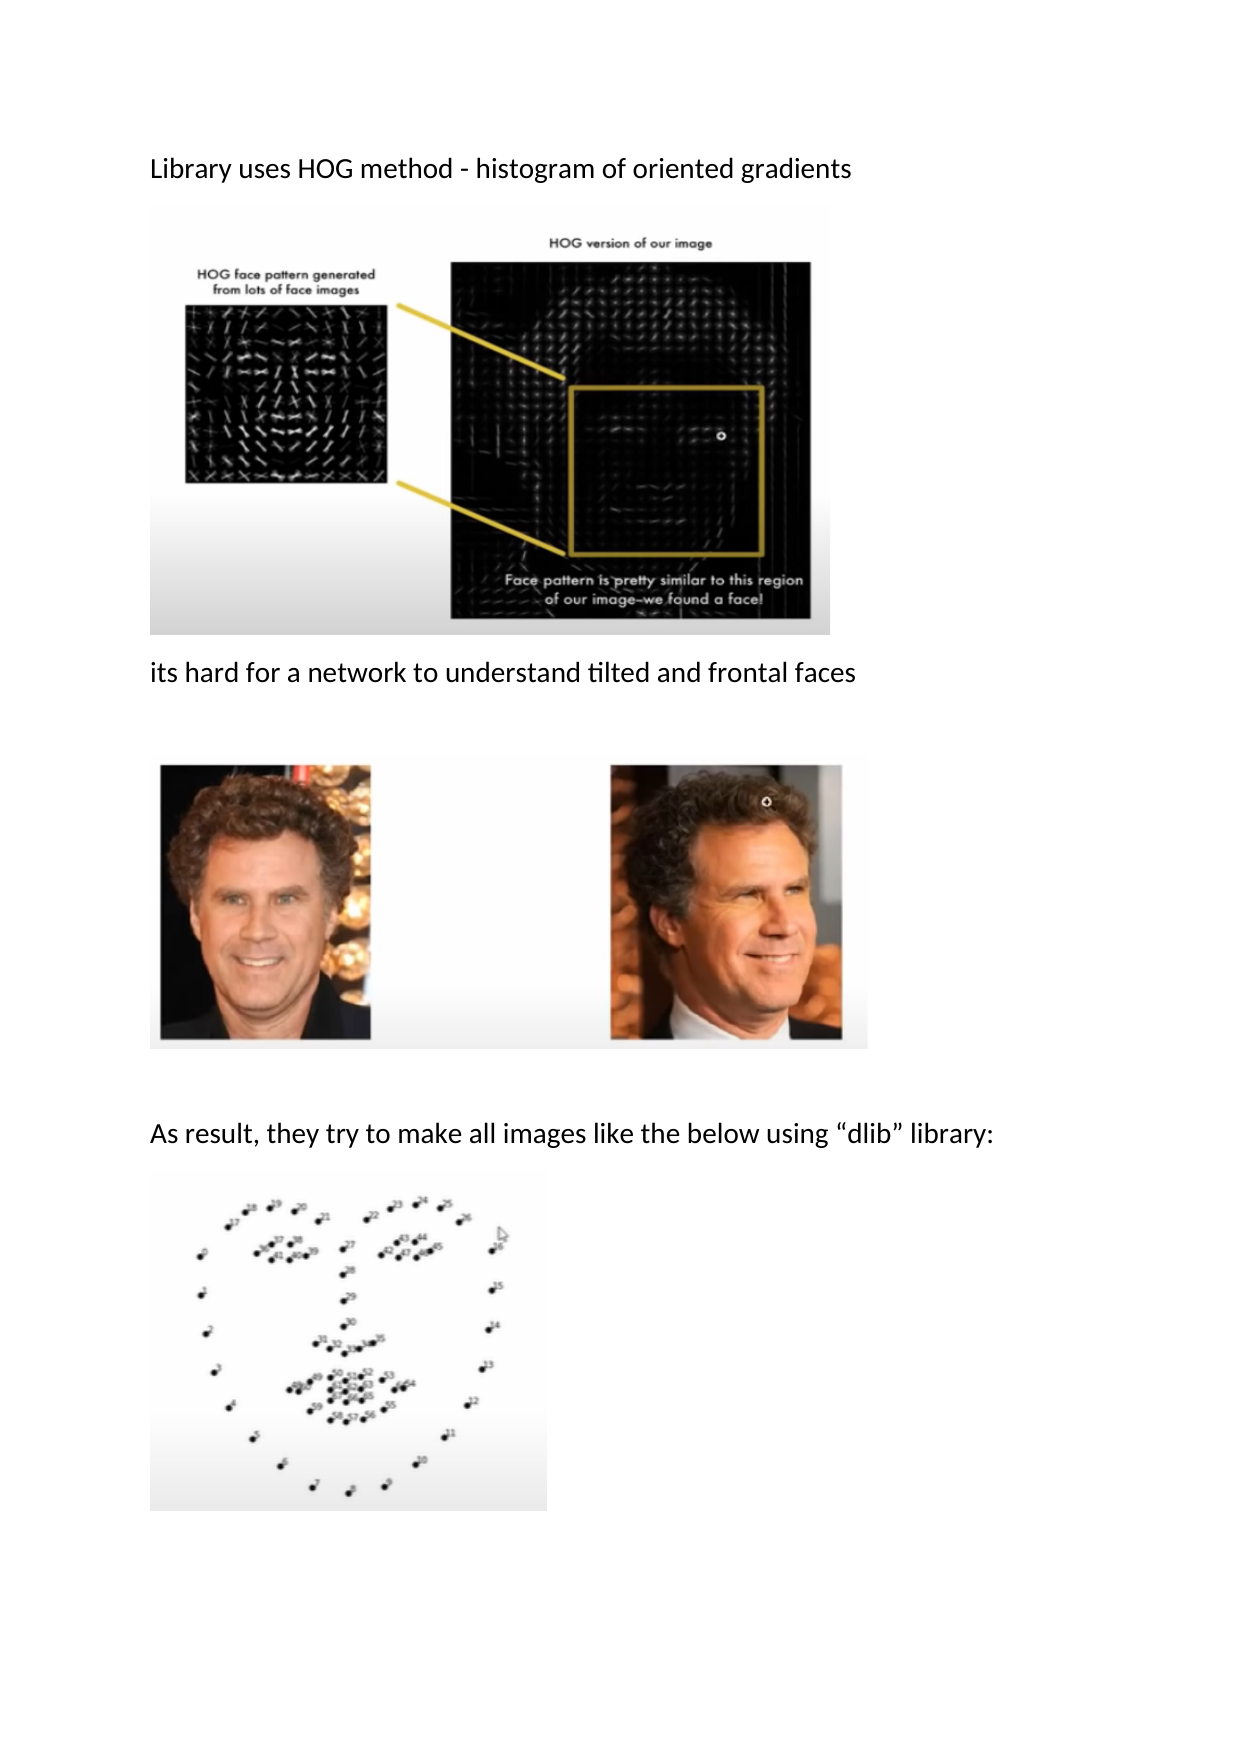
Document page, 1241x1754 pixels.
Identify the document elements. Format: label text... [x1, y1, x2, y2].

text its hard for a network to understand tilted and frontal faces [150, 654, 1090, 689]
picture [150, 755, 868, 1049]
picture [150, 1170, 547, 1511]
text Library uses HOG method - histogram of oriented gradients [150, 150, 1090, 186]
text As result, they try to make all images like the below using “dlib” library: [150, 1115, 1090, 1150]
picture [150, 205, 831, 635]
